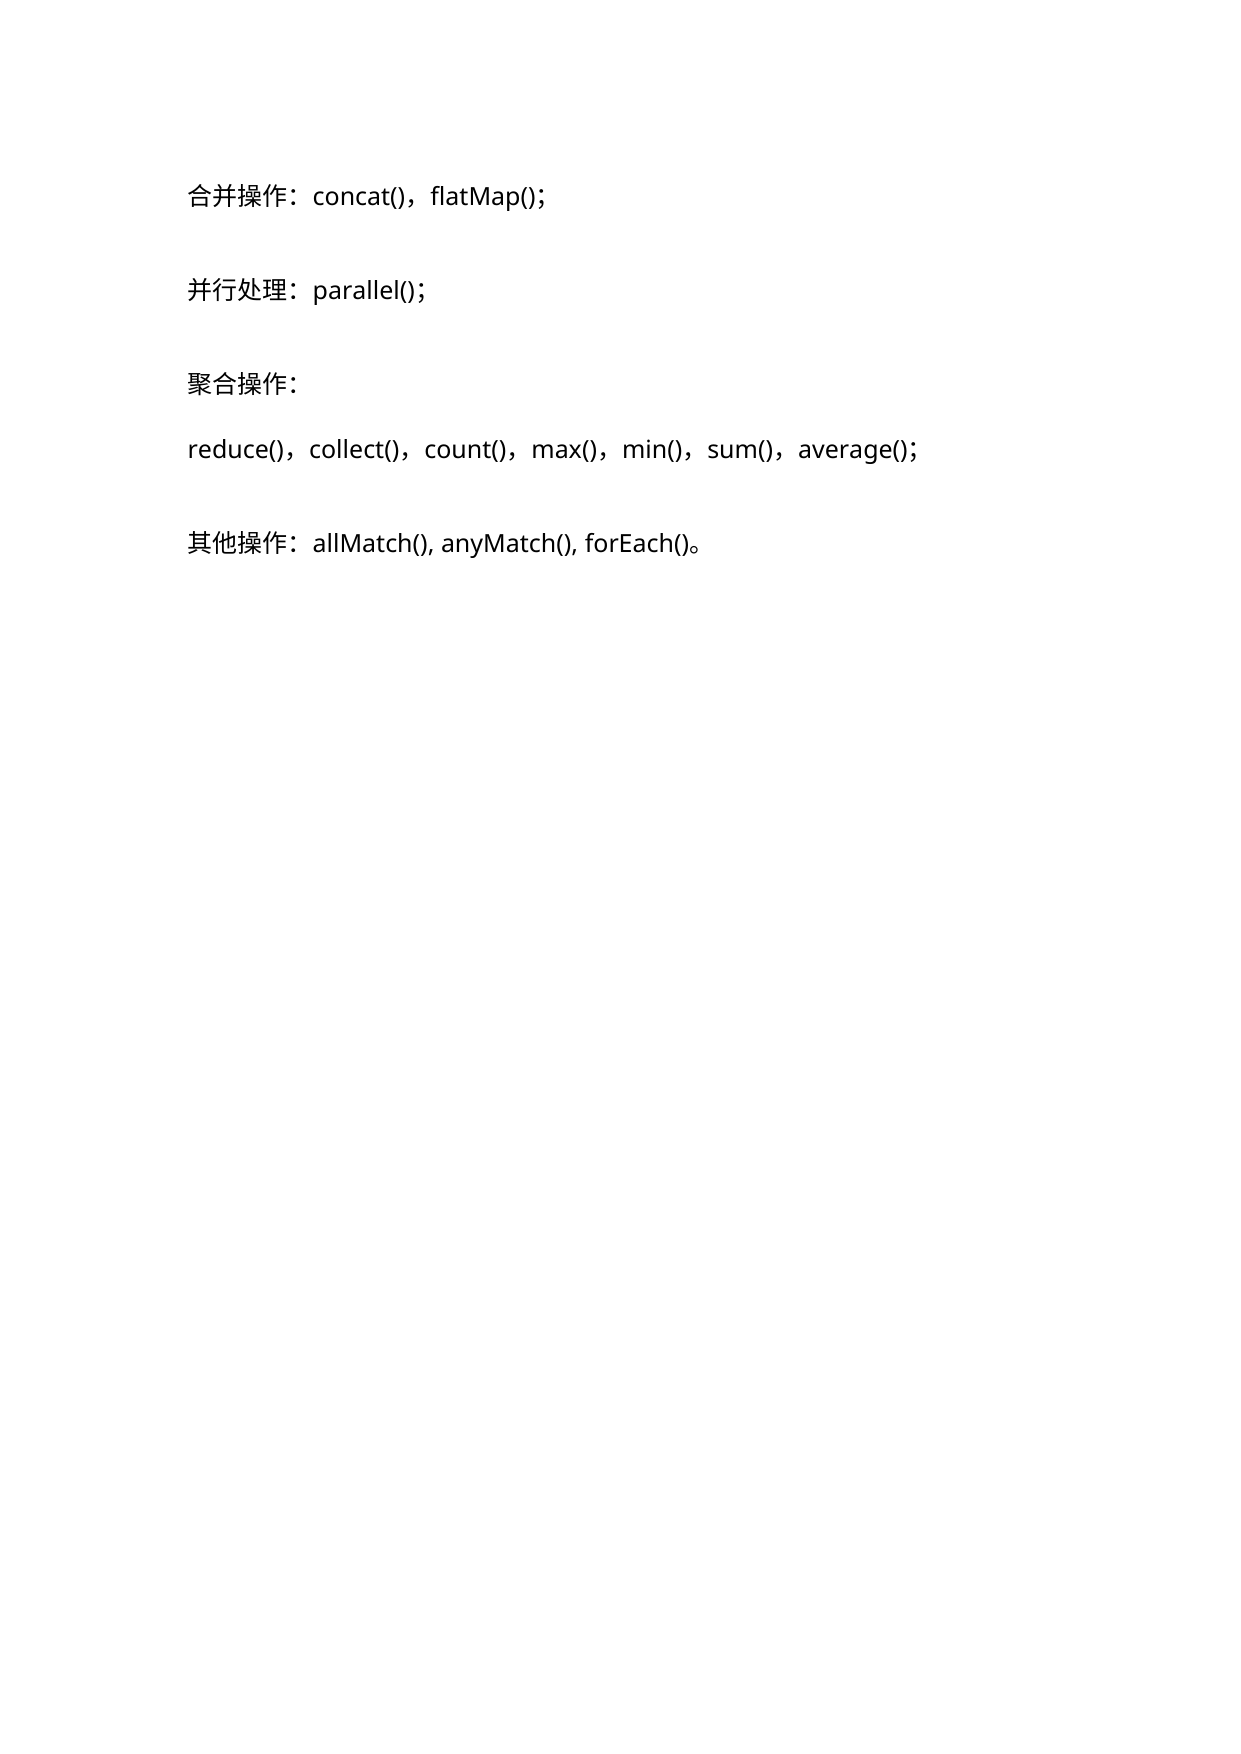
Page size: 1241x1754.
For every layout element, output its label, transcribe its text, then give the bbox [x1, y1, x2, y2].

text 合并操作：concat()，flatMap()； [187, 162, 1053, 227]
text 并行处理：parallel()； [187, 256, 1053, 321]
text 其他操作：allMatch(), anyMatch(), forEach()。 [187, 509, 1053, 574]
text 聚合操作：reduce()，collect()，count()，max()，min()，sum()，average()； [187, 350, 1053, 480]
